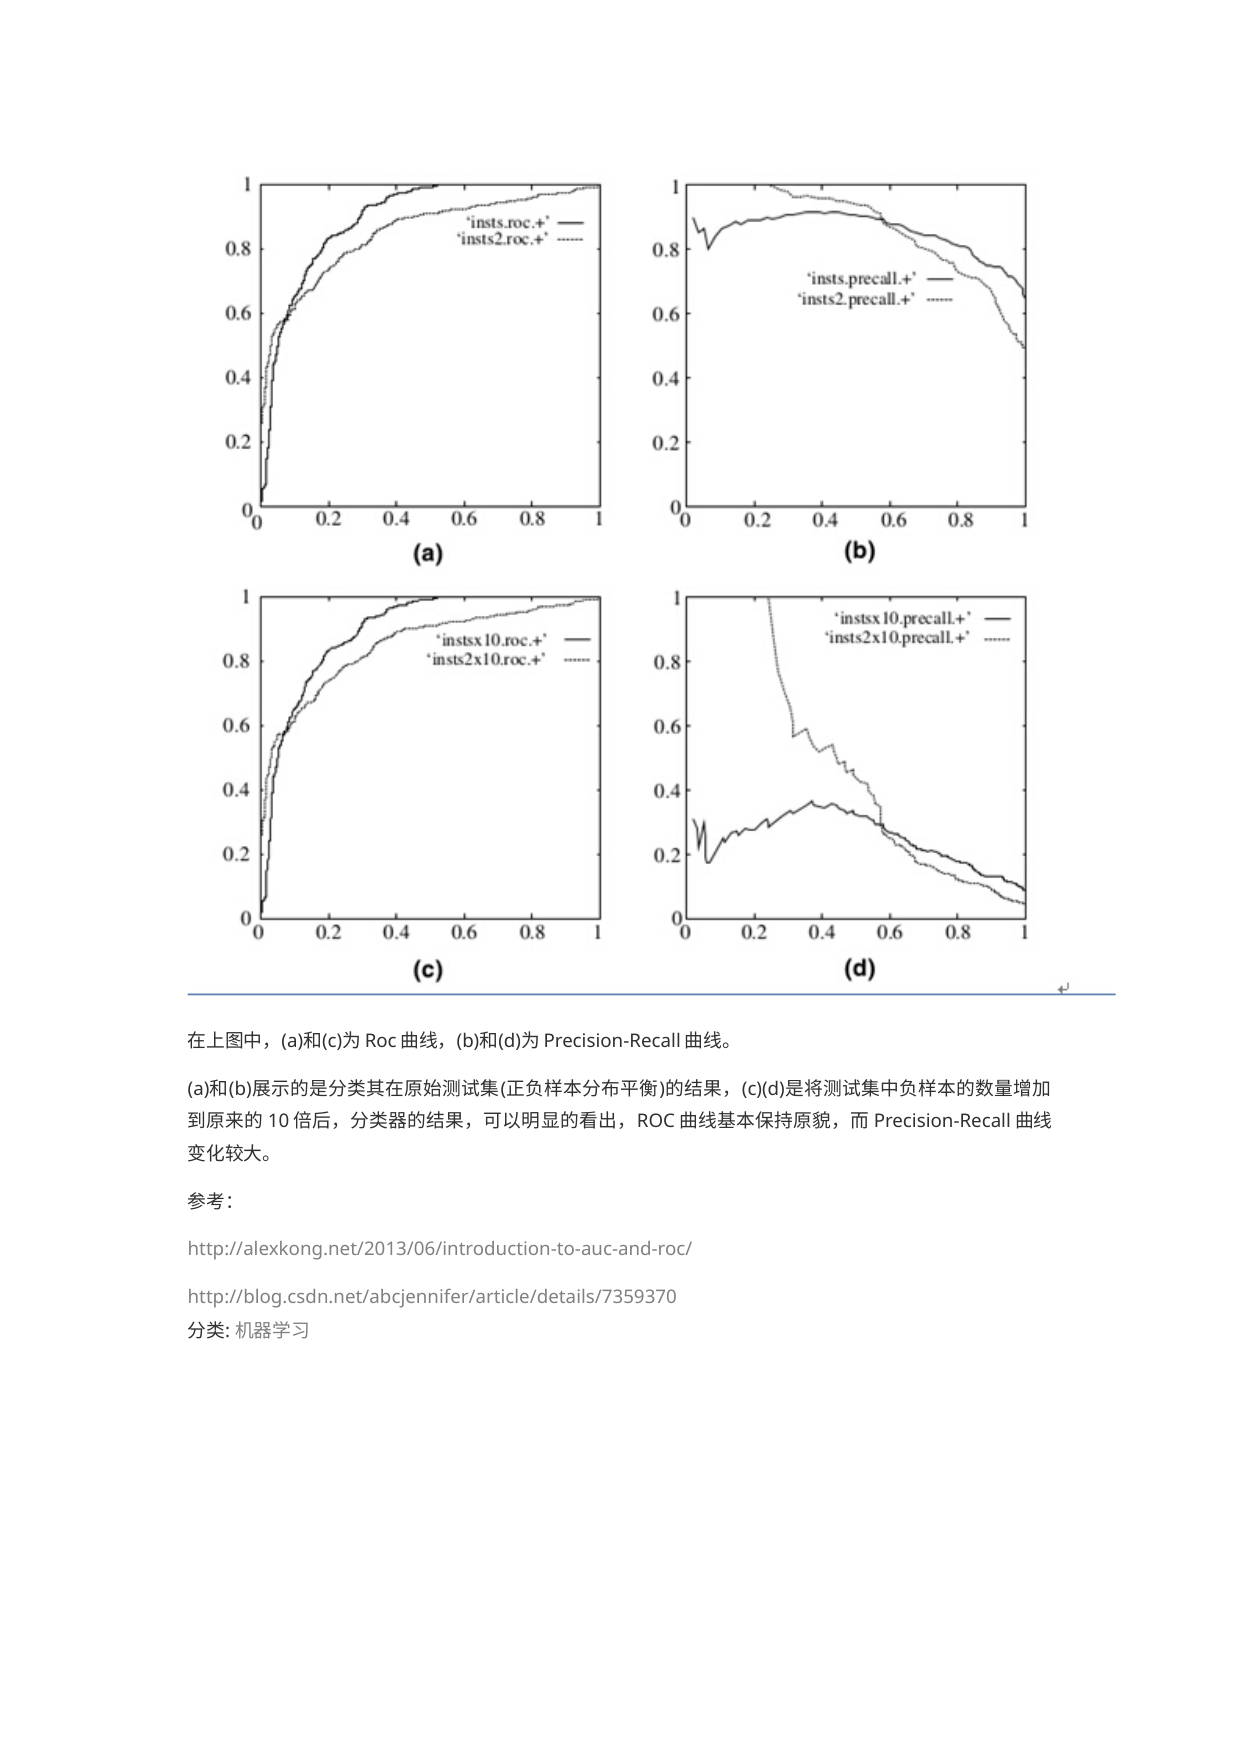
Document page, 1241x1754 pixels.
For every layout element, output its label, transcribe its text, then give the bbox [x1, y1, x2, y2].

text (a)和(b)展示的是分类其在原始测试集(正负样本分布平衡)的结果，(c)(d)是将测试集中负样本的数量增加到原来的10倍后，分类器的结果，可以明显的看出，ROC曲线基本保持原貌，而Precision-Recall曲线变化较大。 [187, 1071, 1053, 1168]
text 分类: 机器学习 [187, 1313, 1053, 1345]
text http://blog.csdn.net/abcjennifer/article/details/7359370 [187, 1280, 1053, 1313]
text 在上图中，(a)和(c)为Roc曲线，(b)和(d)为Precision-Recall曲线。 [187, 1023, 1053, 1055]
picture [187, 162, 1116, 997]
text http://alexkong.net/2013/06/introduction-to-auc-and-roc/ [187, 1232, 1053, 1264]
text 参考： [187, 1184, 1053, 1216]
